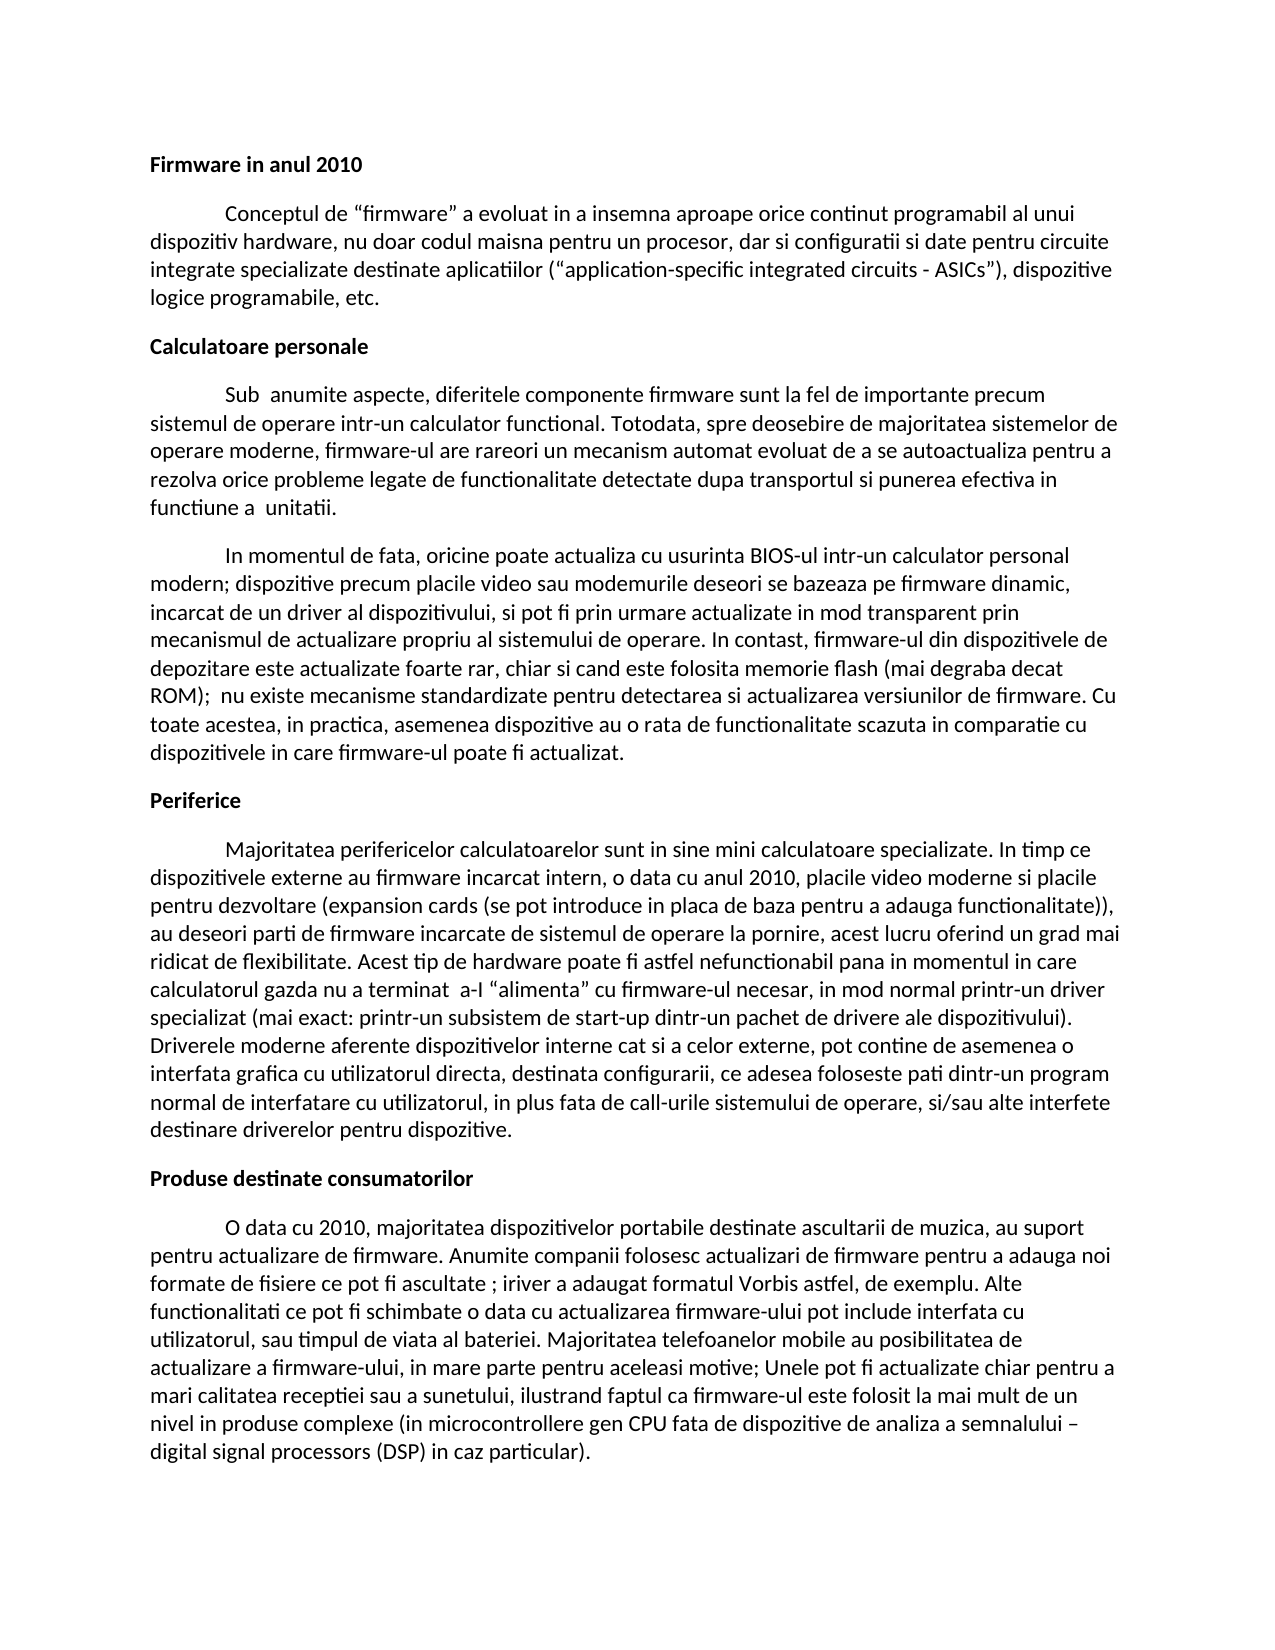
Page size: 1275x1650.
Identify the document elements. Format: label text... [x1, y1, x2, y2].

text O data cu 2010, majoritatea dispozitivelor portabile destinate ascultarii de muzica, au suport pentru actualizare de firmware. Anumite companii folosesc actualizari de firmware pentru a adauga noi formate de fisiere ce pot fi ascultate ; iriver a adaugat formatul Vorbis astfel, de exemplu. Alte functionalitati ce pot fi schimbate o data cu actualizarea firmware-ului pot include interfata cu utilizatorul, sau timpul de viata al bateriei. Majoritatea telefoanelor mobile au posibilitatea de actualizare a firmware-ului, in mare parte pentru aceleasi motive; Unele pot fi actualizate chiar pentru a mari calitatea receptiei sau a sunetului, ilustrand faptul ca firmware-ul este folosit la mai mult de un nivel in produse complexe (in microcontrollere gen CPU fata de dispozitive de analiza a semnalului – digital signal processors (DSP) in caz particular). [150, 1213, 1125, 1466]
text Calculatoare personale [150, 332, 1125, 360]
text Sub anumite aspecte, diferitele componente firmware sunt la fel de importante precum sistemul de operare intr-un calculator functional. Totodata, spre deosebire de majoritatea sistemelor de operare moderne, firmware-ul are rareori un mecanism automat evoluat de a se autoactualiza pentru a rezolva orice probleme legate de functionalitate detectate dupa transportul si punerea efectiva in functiune a unitatii. [150, 381, 1125, 521]
text Conceptul de “firmware” a evoluat in a insemna aproape orice continut programabil al unui dispozitiv hardware, nu doar codul maisna pentru un procesor, dar si configuratii si date pentru circuite integrate specializate destinate aplicatiilor (“application-specific integrated circuits - ASICs”), dispozitive logice programabile, etc. [150, 199, 1125, 311]
text In momentul de fata, oricine poate actualiza cu usurinta BIOS-ul intr-un calculator personal modern; dispozitive precum placile video sau modemurile deseori se bazeaza pe firmware dinamic, incarcat de un driver al dispozitivului, si pot fi prin urmare actualizate in mod transparent prin mecanismul de actualizare propriu al sistemului de operare. In contast, firmware-ul din dispozitivele de depozitare este actualizate foarte rar, chiar si cand este folosita memorie flash (mai degraba decat ROM); nu existe mecanisme standardizate pentru detectarea si actualizarea versiunilor de firmware. Cu toate acestea, in practica, asemenea dispozitive au o rata de functionalitate scazuta in comparatie cu dispozitivele in care firmware-ul poate fi actualizat. [150, 542, 1125, 766]
text Firmware in anul 2010 [150, 150, 1125, 178]
text Produse destinate consumatorilor [150, 1164, 1125, 1192]
text Majoritatea perifericelor calculatoarelor sunt in sine mini calculatoare specializate. In timp ce dispozitivele externe au firmware incarcat intern, o data cu anul 2010, placile video moderne si placile pentru dezvoltare (expansion cards (se pot introduce in placa de baza pentru a adauga functionalitate)), au deseori parti de firmware incarcate de sistemul de operare la pornire, acest lucru oferind un grad mai ridicat de flexibilitate. Acest tip de hardware poate fi astfel nefunctionabil pana in momentul in care calculatorul gazda nu a terminat a-I “alimenta” cu firmware-ul necesar, in mod normal printr-un driver specializat (mai exact: printr-un subsistem de start-up dintr-un pachet de drivere ale dispozitivului). Driverele moderne aferente dispozitivelor interne cat si a celor externe, pot contine de asemenea o interfata grafica cu utilizatorul directa, destinata configurarii, ce adesea foloseste pati dintr-un program normal de interfatare cu utilizatorul, in plus fata de call-urile sistemului de operare, si/sau alte interfete destinare driverelor pentru dispozitive. [150, 835, 1125, 1144]
text Periferice [150, 787, 1125, 814]
